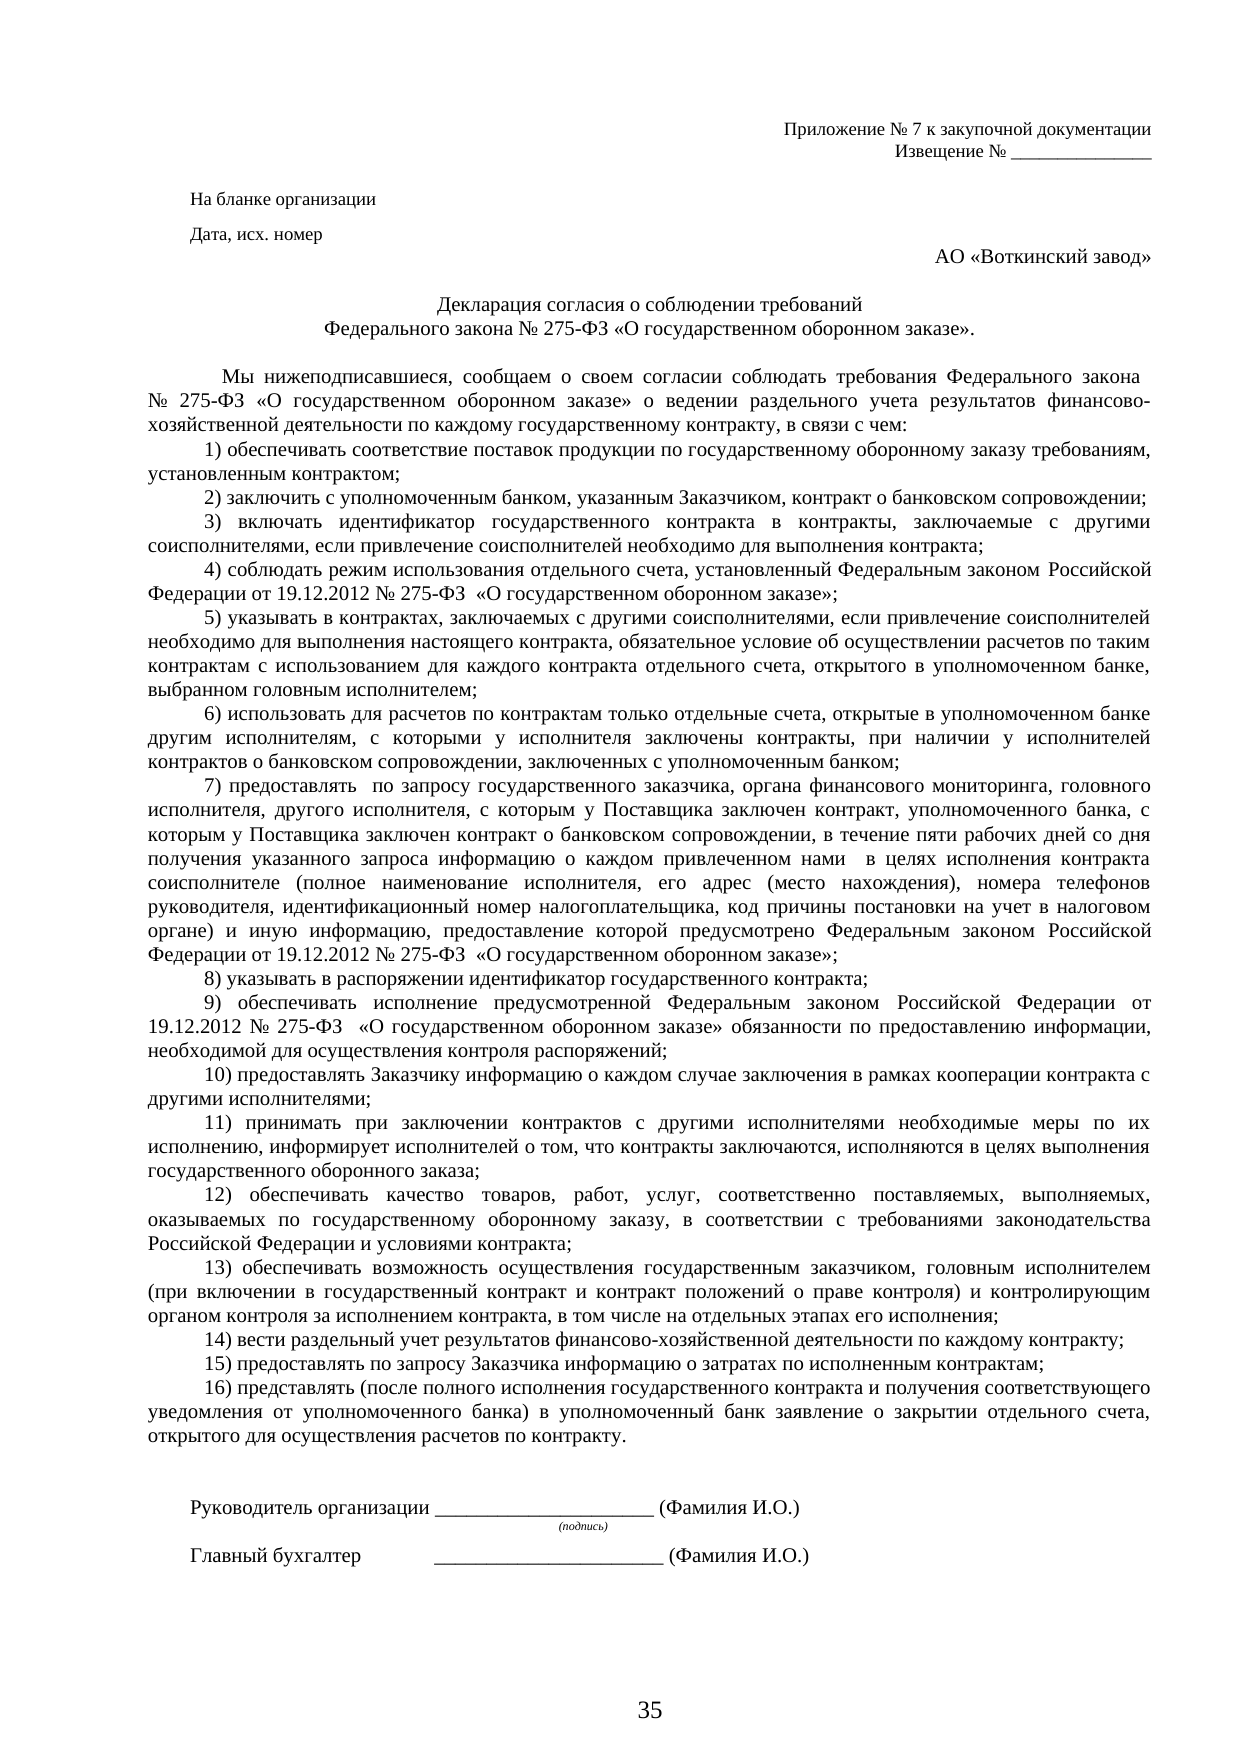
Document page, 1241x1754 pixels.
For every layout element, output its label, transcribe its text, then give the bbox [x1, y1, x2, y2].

text На бланке организации [148, 188, 402, 210]
text 16) представлять (после полного исполнения государственного контракта и получения соответствующего уведомления от уполномоченного банка) в уполномоченный банк заявление о закрытии отдельного счета, открытого для осуществления расчетов по контракту. [148, 1375, 1152, 1447]
text 3) включать идентификатор государственного контракта в контракты, заключаемые с другими соисполнителями, если привлечение соисполнителей необходимо для выполнения контракта; [148, 509, 1152, 557]
text 14) вести раздельный учет результатов финансово-хозяйственной деятельности по каждому контракту; [148, 1327, 1152, 1351]
text (подпись) [516, 1519, 1152, 1543]
text 8) указывать в распоряжении идентификатор государственного контракта; [148, 966, 1152, 990]
text 4) соблюдать режим использования отдельного счета, установленный Федеральным законом Российской Федерации от 19.12.2012 № 275-ФЗ «О государственном оборонном заказе»; [148, 557, 1152, 605]
text Декларация согласия о соблюдении требований [148, 292, 1152, 316]
text 10) предоставлять Заказчику информацию о каждом случае заключения в рамках кооперации контракта с другими исполнителями; [148, 1062, 1152, 1110]
text 9) обеспечивать исполнение предусмотренной Федеральным законом Российской Федерации от 19.12.2012 № 275-ФЗ «О государственном оборонном заказе» обязанности по предоставлению информации, необходимой для осуществления контроля распоряжений; [148, 990, 1152, 1062]
text Главный бухгалтер ______________________ (Фамилия И.О.) [148, 1543, 1152, 1567]
text 13) обеспечивать возможность осуществления государственным заказчиком, головным исполнителем (при включении в государственный контракт и контракт положений о праве контроля) и контролирующим органом контроля за исполнением контракта, в том числе на отдельных этапах его исполнения; [148, 1254, 1152, 1327]
text Приложение № 7 к закупочной документации [148, 118, 1152, 140]
text Руководитель организации _____________________ (Фамилия И.О.) [148, 1495, 1152, 1519]
text Извещение № _______________ [148, 140, 1152, 161]
text 5) указывать в контрактах, заключаемых с другими соисполнителями, если привлечение соисполнителей необходимо для выполнения настоящего контракта, обязательное условие об осуществлении расчетов по таким контрактам с использованием для каждого контракта отдельного счета, открытого в уполномоченном банке, выбранном головным исполнителем; [148, 605, 1152, 701]
text 15) предоставлять по запросу Заказчика информацию о затратах по исполненным контрактам; [148, 1351, 1152, 1375]
text Дата, исх. номер [148, 222, 402, 244]
text 7) предоставлять по запросу государственного заказчика, органа финансового мониторинга, головного исполнителя, другого исполнителя, с которым у Поставщика заключен контракт, уполномоченного банка, с которым у Поставщика заключен контракт о банковском сопровождении, в течение пяти рабочих дней со дня получения указанного запроса информацию о каждом привлеченном нами в целях исполнения контракта соисполнителе (полное наименование исполнителя, его адрес (место нахождения), номера телефонов руководителя, идентификационный номер налогоплательщика, код причины постановки на учет в налоговом органе) и иную информацию, предоставление которой предусмотрено Федеральным законом Российской Федерации от 19.12.2012 № 275-ФЗ «О государственном оборонном заказе»; [148, 773, 1152, 966]
text 11) принимать при заключении контрактов с другими исполнителями необходимые меры по их исполнению, информирует исполнителей о том, что контракты заключаются, исполняются в целях выполнения государственного оборонного заказа; [148, 1110, 1152, 1182]
text 12) обеспечивать качество товаров, работ, услуг, соответственно поставляемых, выполняемых, оказываемых по государственному оборонному заказу, в соответствии с требованиями законодательства Российской Федерации и условиями контракта; [148, 1182, 1152, 1254]
text 6) использовать для расчетов по контрактам только отдельные счета, открытые в уполномоченном банке другим исполнителям, с которыми у исполнителя заключены контракты, при наличии у исполнителей контрактов о банковском сопровождении, заключенных с уполномоченным банком; [148, 701, 1152, 773]
text Федерального закона № 275-ФЗ «О государственном оборонном заказе». [148, 316, 1152, 340]
text Мы нижеподписавшиеся, сообщаем о своем согласии соблюдать требования Федерального закона № 275-ФЗ «О государственном оборонном заказе» о ведении раздельного учета результатов финансово-хозяйственной деятельности по каждому государственному контракту, в связи с чем: [148, 364, 1152, 436]
text 1) обеспечивать соответствие поставок продукции по государственному оборонному заказу требованиям, установленным контрактом; [148, 436, 1152, 484]
text АО «Воткинский завод» [656, 244, 1152, 268]
text 2) заключить с уполномоченным банком, указанным Заказчиком, контракт о банковском сопровождении; [148, 484, 1152, 509]
